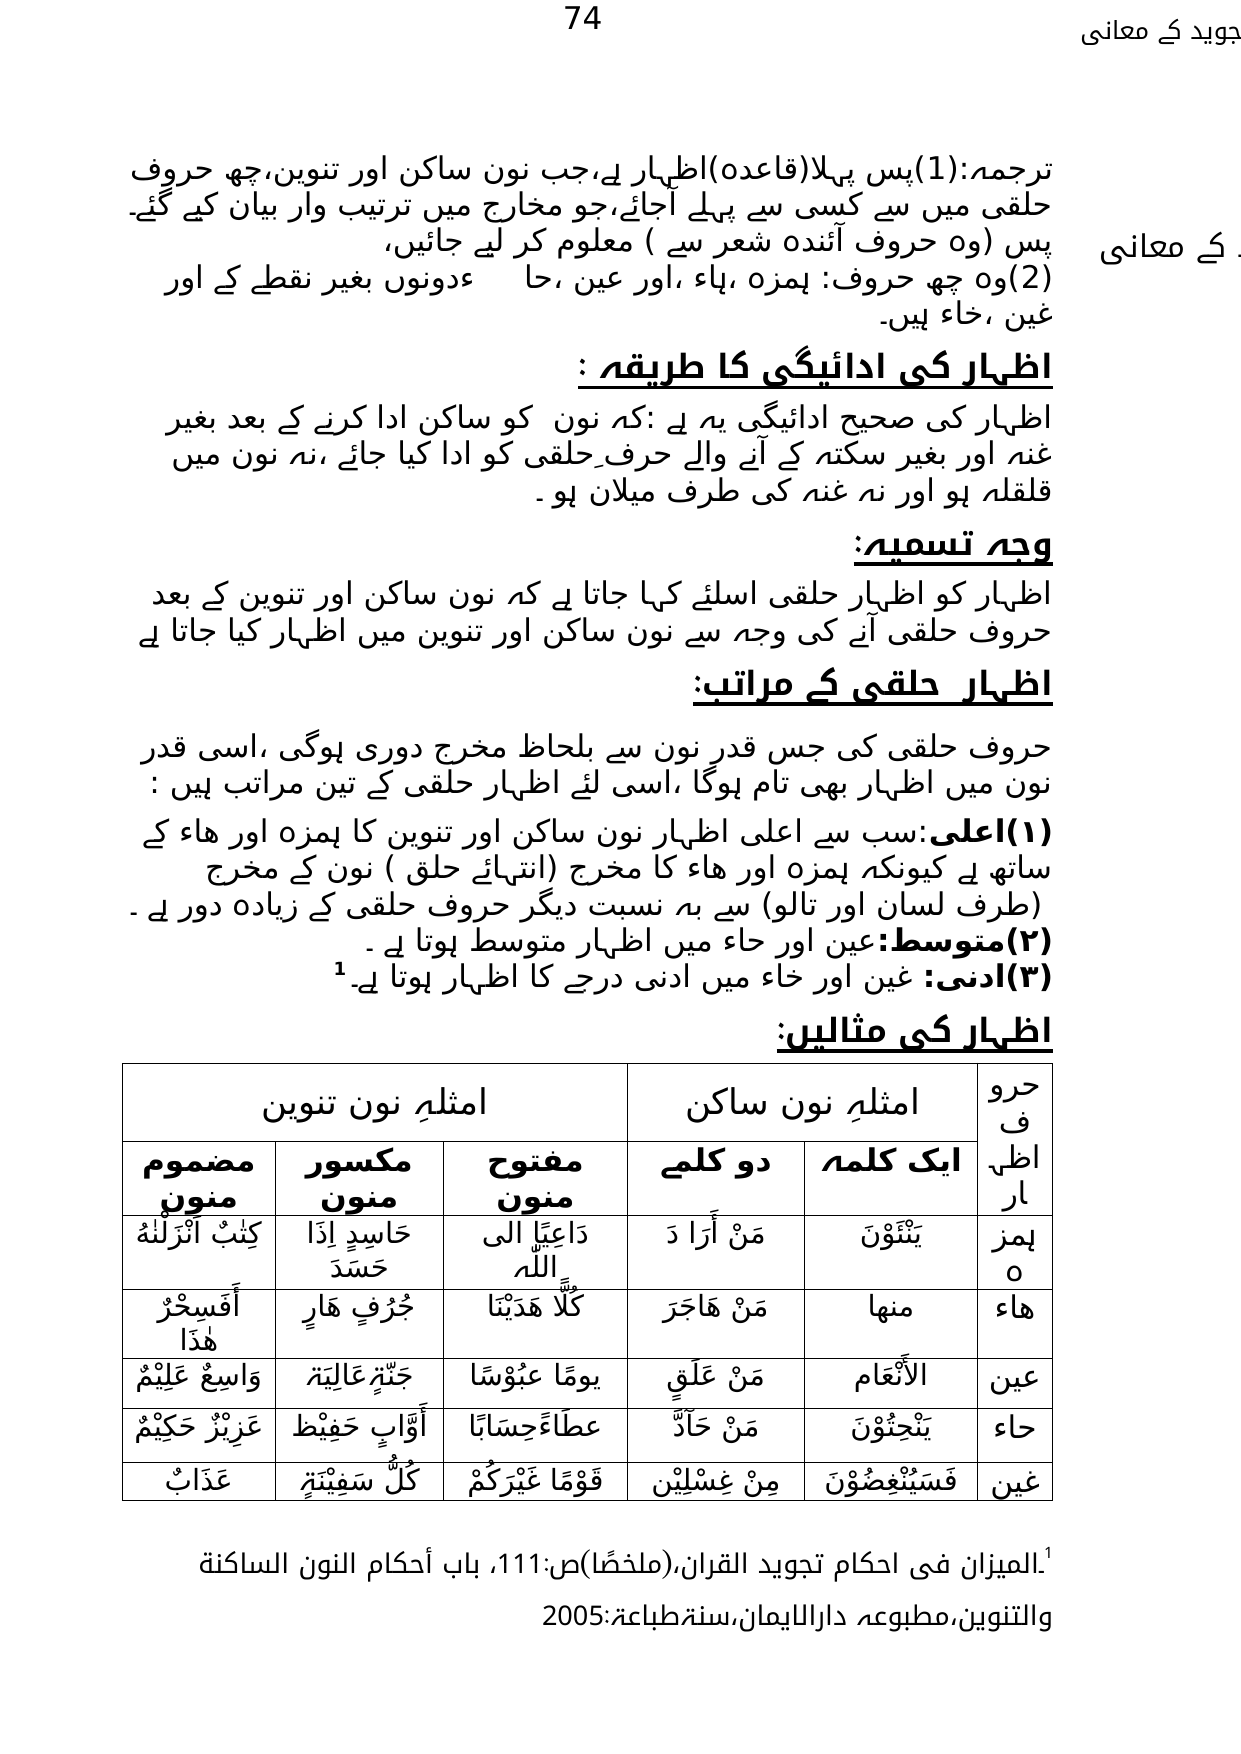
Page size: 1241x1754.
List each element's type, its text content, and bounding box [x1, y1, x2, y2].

table_cell مَنْ حَآدَّ [628, 1409, 804, 1462]
subtitle اظہار حلقی کے مراتب: [112, 652, 1053, 716]
text اظہار کو اظہار حلقی اسلئے کہا جاتا ہے کہ نون ساکن اور تنوین کے بعد حروف حلقی آنے کی وجہ سے نون ساکن اور تنوین میں اظہار کیا جاتا ہے [112, 576, 1053, 648]
table_cell قَوْمًا غَیْرَکُمْ [444, 1463, 627, 1500]
table_cell مِنْ غِسْلِیْن [628, 1463, 804, 1500]
table_cell مَنْ عَلَقٍ [628, 1359, 804, 1408]
subtitle اظہار کی مثالیں: [112, 999, 1053, 1063]
table_cell حاء [978, 1409, 1052, 1462]
table_cell أَوَّابٍ حَفِیْظ [276, 1409, 443, 1462]
text (١)اعلی:سب سے اعلی اظہار نون ساکن اور تنوین کا ہمزہ اور ھاء کے ساتھ ہے کیونکہ ہمزہ اور ھاء کا مخرج (انتہائے حلق ) نون کے مخرج [112, 813, 1053, 886]
table_cell منھا [805, 1290, 977, 1358]
table_cell مَنْ أَرَا دَ [628, 1216, 804, 1289]
table_cell مَنْ هَاجَرَ [628, 1290, 804, 1358]
table_cell الأَنْعَام [805, 1359, 977, 1408]
table_cell حَاسِدٍ اِذَا حَسَدَ [276, 1216, 443, 1289]
table_cell عین [978, 1359, 1052, 1408]
table_cell مفتوح منون [444, 1142, 627, 1215]
table_header امثلہِ نون تنوین [123, 1064, 627, 1141]
table_cell یومًا عبُوْسًا [444, 1359, 627, 1408]
text اظہار کی صحیح ادائیگی یہ ہے :کہ نون کو ساکن ادا کرنے کے بعد بغیر غنہ اور بغیر سکتہ کے آنے والے حرف ِحلقی کو ادا کیا جائے ،نہ نون میں قلقلہ ہو اور نہ غنہ کی طرف میلان ہو ۔ [112, 399, 1053, 508]
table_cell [276, 1463, 443, 1500]
table_cell دو کلمے [628, 1142, 804, 1215]
table_cell جَنّۃٍعَالِیَۃ [276, 1359, 443, 1408]
table_header حروف اظہار [978, 1064, 1052, 1215]
table_cell یَنْئَوْنَ [805, 1216, 977, 1289]
table_cell کُلًّا ھَدَیْنَا [444, 1290, 627, 1358]
table_cell عَذَابٌ غَلِیْظ [123, 1463, 275, 1500]
text ترجمہ:(1)پس پہلا(قاعدہ)اظہار ہے،جب نون ساکن اور تنوین،چھ حروف حلقی میں سے کسی سے پہلے آجائے،جو مخارج میں ترتیب وار بیان کیے گئے۔ پس (وہ حروف آئندہ شعر سے ) معلوم کر لیے جائیں، [112, 150, 1053, 259]
text (٢)متوسط:عین اور حاء میں اظہار متوسط ہوتا ہے ۔ [112, 922, 1053, 959]
table_cell مکسور منون [276, 1142, 443, 1215]
table_cell دَاعِیًا الی اللّٰہ [444, 1216, 627, 1289]
table_cell غین [978, 1463, 1052, 1500]
table_cell مضموم منون [123, 1142, 275, 1215]
text (٣)ادنی: غین اور خاء میں ادنی درجے کا اظہار ہوتا ہے۔ [112, 959, 1053, 995]
table_cell ہمزہ [978, 1216, 1052, 1289]
table_cell ایک کلمہ [805, 1142, 977, 1215]
table_cell جُرُفٍ هَارٍ [276, 1290, 443, 1358]
table_cell ھاء [978, 1290, 1052, 1358]
table_cell فَسَیُنْغِضُوْنَ [805, 1463, 977, 1500]
subtitle وجہ تسمیہ: [112, 512, 1053, 576]
table_header امثلہِ نون ساکن [628, 1064, 977, 1141]
text (2)وہ چھ حروف: ہمزہ ،ہاء ،اور عین ،حا ءدونوں بغیر نقطے کے اور غین ،خاء ہیں۔ [112, 259, 1053, 332]
table_cell یَنْحِتُوْنَ [805, 1409, 977, 1462]
table_cell أَفَسِحْرٌ ھٰذَا [123, 1290, 275, 1358]
text (طرف لسان اور تالو) سے بہ نسبت دیگر حروف حلقی کے زیادہ دور ہے ۔ [112, 886, 1053, 922]
text حروف حلقی کی جس قدر نون سے بلحاظ مخرج دوری ہوگی ،اسی قدر نون میں اظہار بھی تام ہوگا ،اسی لئے اظہار حلقی کے تین مراتب ہیں : [112, 728, 1053, 801]
table_cell عطَاءًحِسَابًا [444, 1409, 627, 1462]
table_cell عَزِیْزٌ حَكِیْمٌ [123, 1409, 275, 1462]
table_cell وَاسِعٌ عَلِیْمٌ [123, 1359, 275, 1408]
table_cell كِتٰبٌ اَنْزَلْنٰهُ [123, 1216, 275, 1289]
subtitle اظہار کی ادائیگی کا طریقہ : [112, 336, 1053, 399]
